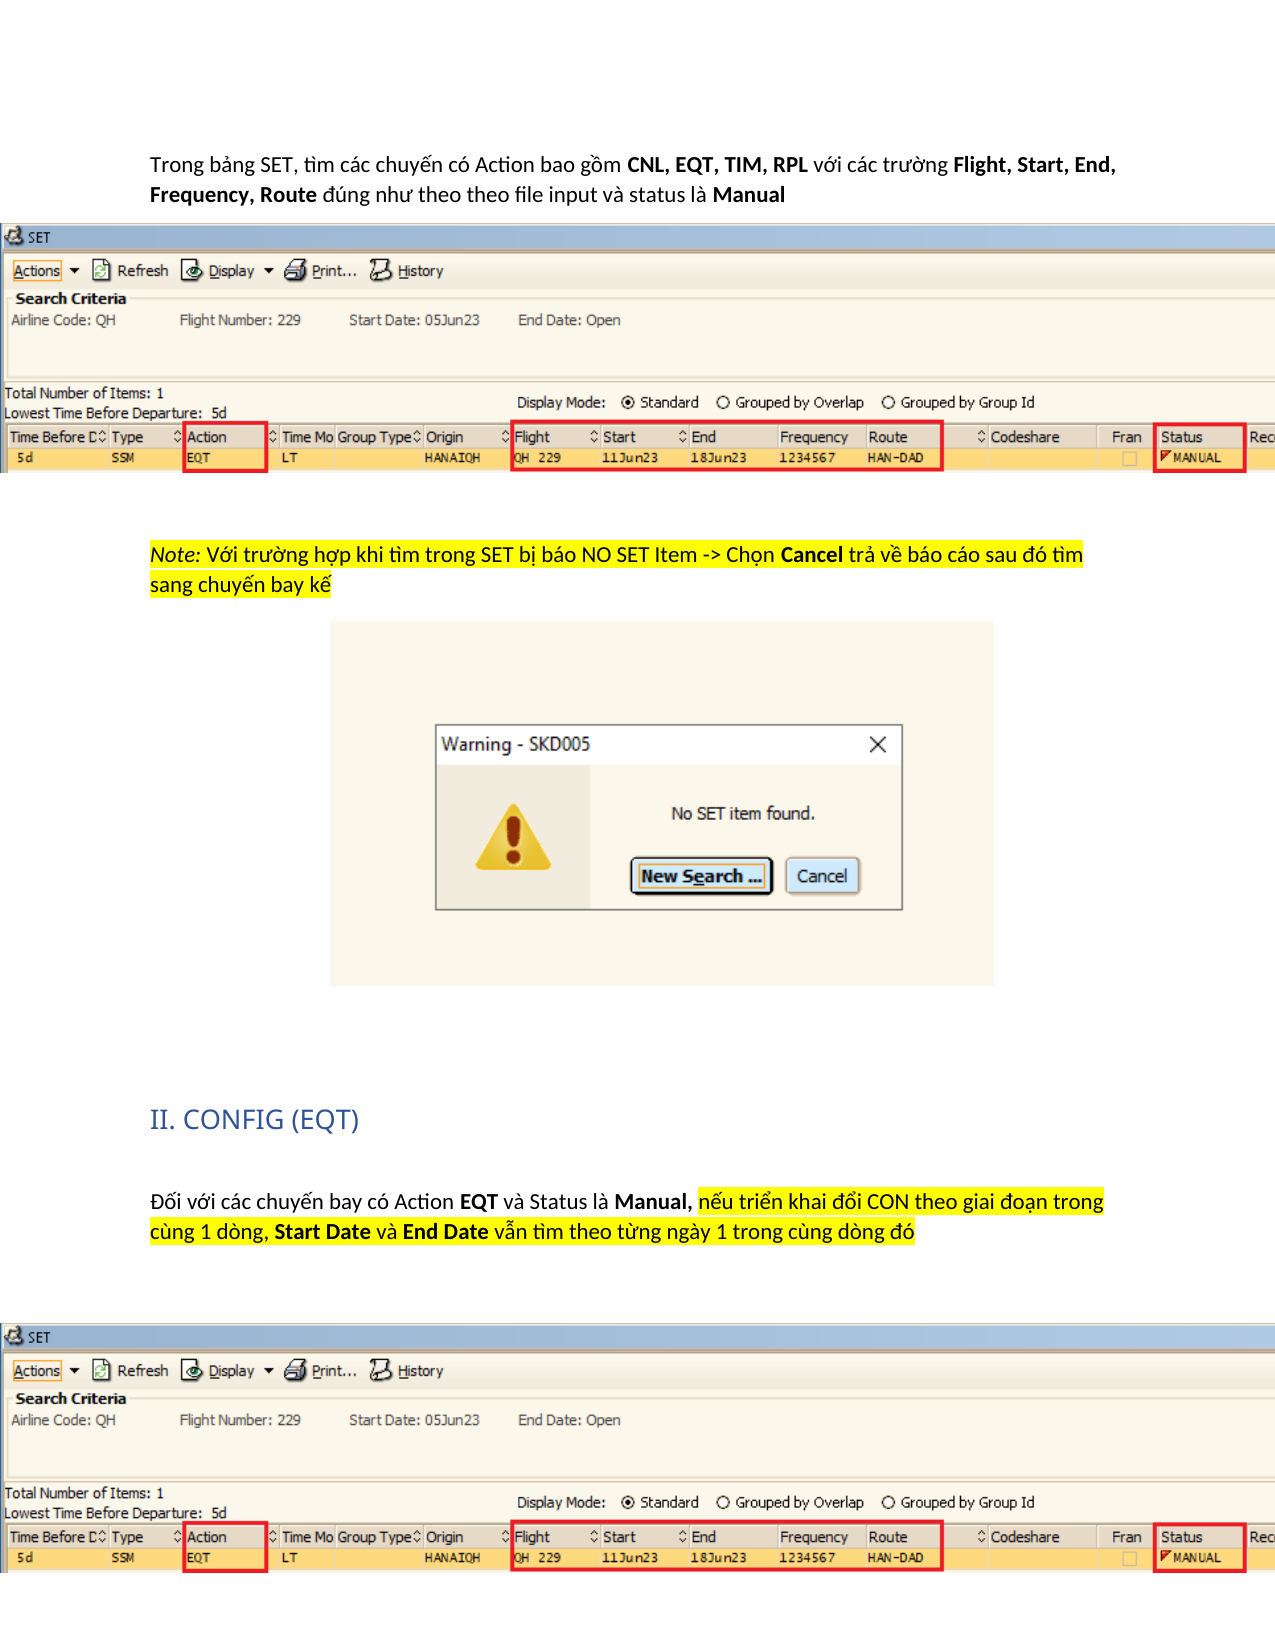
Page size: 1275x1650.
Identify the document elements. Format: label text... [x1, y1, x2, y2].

text Note: Với trường hợp khi tìm trong SET bị báo NO SET Item -> Chọn Cancel trả về báo cáo sau đó tìm sang chuyến bay kế [150, 540, 1125, 598]
picture [0, 1323, 1275, 1573]
text Đối với các chuyến bay có Action EQT và Status là Manual, nếu triển khai đổi CON theo giai đoạn trong cùng 1 dòng, Start Date và End Date vẫn tìm theo từng ngày 1 trong cùng dòng đó [150, 1187, 1125, 1245]
picture [0, 223, 1275, 473]
text Trong bảng SET, tìm các chuyến có Action bao gồm CNL, EQT, TIM, RPL với các trường Flight, Start, End, Frequency, Route đúng như theo theo file input và status là Manual [150, 150, 1125, 208]
picture [329, 621, 994, 986]
subtitle II. CONFIG (EQT) [150, 1100, 1125, 1137]
